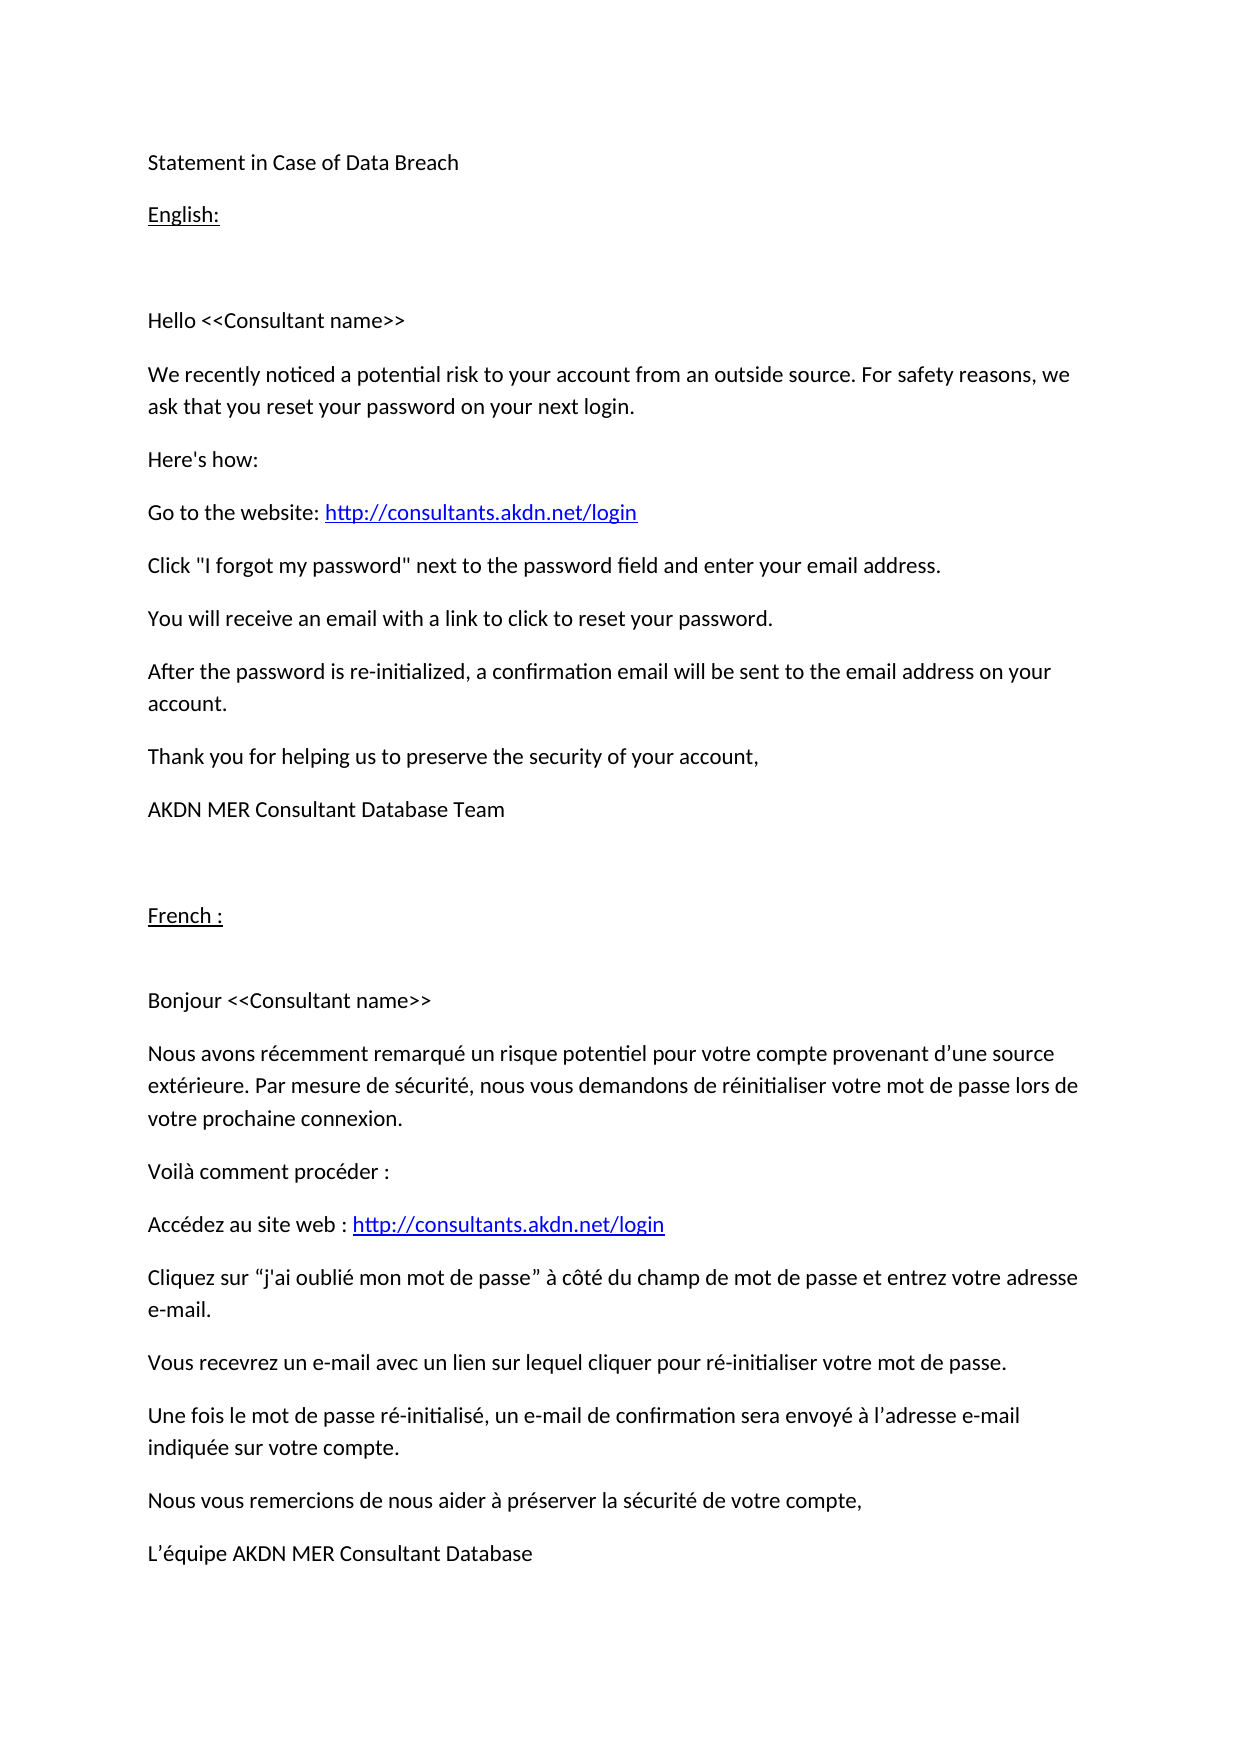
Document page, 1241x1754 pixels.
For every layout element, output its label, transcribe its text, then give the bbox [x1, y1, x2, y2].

text Click "I forgot my password" next to the password field and enter your email address. [148, 551, 1093, 579]
text Une fois le mot de passe ré-initialisé, un e-mail de confirmation sera envoyé à l’adresse e-mail indiquée sur votre compte. [148, 1401, 1093, 1461]
text Go to the website: http://consultants.akdn.net/login [148, 498, 1093, 526]
text Hello <<Consultant name>> [148, 307, 1093, 335]
text Cliquez sur “j'ai oublié mon mot de passe” à côté du champ de mot de passe et entrez votre adresse e-mail. [148, 1263, 1093, 1323]
text Accédez au site web : http://consultants.akdn.net/login [148, 1210, 1093, 1238]
text Statement in Case of Data Breach [148, 148, 1093, 176]
text French : [148, 901, 1093, 929]
text AKDN MER Consultant Database Team [148, 795, 1093, 823]
text We recently noticed a potential risk to your account from an outside source. For safety reasons, we ask that you reset your password on your next login. [148, 360, 1093, 420]
text Vous recevrez un e-mail avec un lien sur lequel cliquer pour ré-initialiser votre mot de passe. [148, 1348, 1093, 1376]
text Here's how: [148, 445, 1093, 473]
text Nous vous remercions de nous aider à préserver la sécurité de votre compte, [148, 1486, 1093, 1514]
text L’équipe AKDN MER Consultant Database [148, 1539, 1093, 1567]
text After the password is re-initialized, a confirmation email will be sent to the email address on your account. [148, 657, 1093, 717]
text Nous avons récemment remarqué un risque potentiel pour votre compte provenant d’une source extérieure. Par mesure de sécurité, nous vous demandons de réinitialiser votre mot de passe lors de votre prochaine connexion. [148, 1039, 1093, 1132]
text You will receive an email with a link to click to reset your password. [148, 604, 1093, 632]
text Thank you for helping us to preserve the security of your account, [148, 742, 1093, 770]
text Voilà comment procéder : [148, 1157, 1093, 1185]
text Bonjour <<Consultant name>> [148, 954, 1093, 1014]
text English: [148, 201, 1093, 229]
